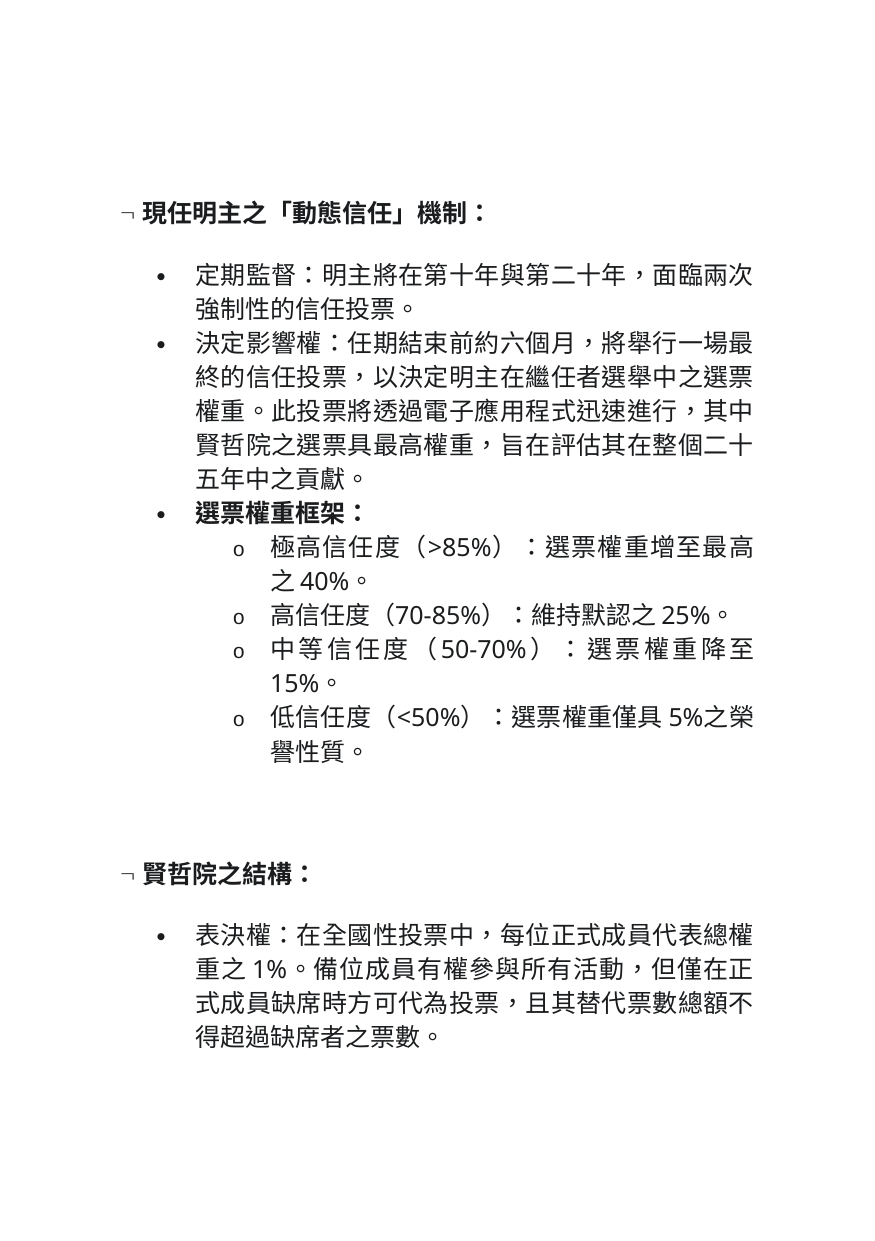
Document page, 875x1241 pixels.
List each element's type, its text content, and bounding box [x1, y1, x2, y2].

list 表決權：在全國性投票中，每位正式成員代表總權重之1%。備位成員有權參與所有活動，但僅在正式成員缺席時方可代為投票，且其替代票數總額不得超過缺席者之票數。 [157, 918, 754, 1054]
list 極高信任度（>85%）：選票權重增至最高之40%。 [232, 530, 754, 598]
list 選票權重框架： [157, 496, 754, 530]
text 賢哲院之結構： [120, 856, 754, 891]
list 低信任度（<50%）：選票權重僅具5%之榮譽性質。 [232, 700, 754, 768]
list 高信任度（70-85%）：維持默認之25%。 [232, 598, 754, 632]
list 中等信任度（50-70%）：選票權重降至15%。 [232, 632, 754, 700]
list 定期監督：明主將在第十年與第二十年，面臨兩次強制性的信任投票。 [157, 257, 754, 325]
text 現任明主之「動態信任」機制： [120, 196, 754, 230]
list 決定影響權：任期結束前約六個月，將舉行一場最終的信任投票，以決定明主在繼任者選舉中之選票權重。此投票將透過電子應用程式迅速進行，其中賢哲院之選票具最高權重，旨在評估其在整個二十五年中之貢獻。 [157, 325, 754, 496]
